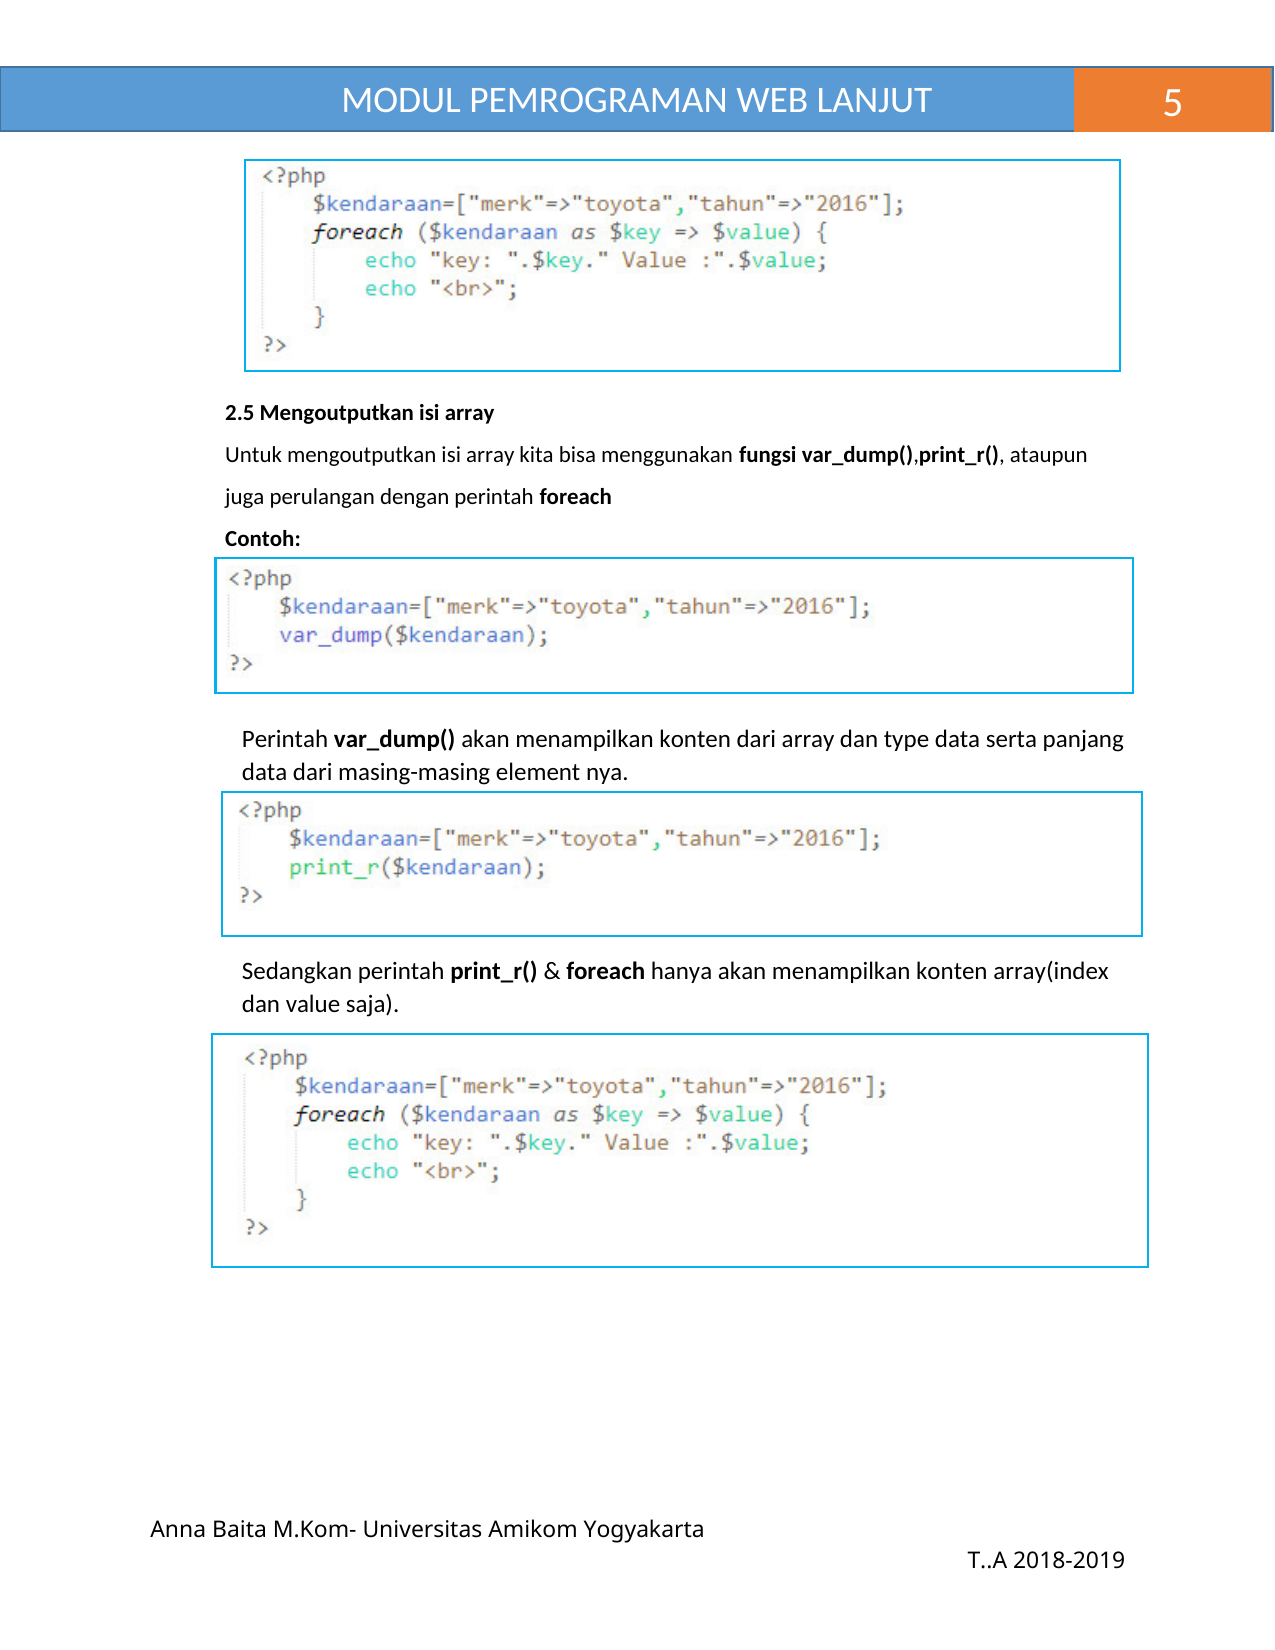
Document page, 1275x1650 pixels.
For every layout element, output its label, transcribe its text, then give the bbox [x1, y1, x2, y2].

picture [254, 162, 970, 363]
picture [225, 565, 916, 688]
text Sedangkan perintah print_r() & foreach hanya akan menampilkan konten array(index dan value saja). [242, 955, 1125, 1018]
text Perintah var_dump() akan menampilkan konten dari array dan type data serta panjang data dari masing-masing element nya. [242, 724, 1125, 787]
list 2.5 Mengoutputkan isi array [225, 398, 1125, 426]
list Untuk mengoutputkan isi array kita bisa menggunakan fungsi var_dump(),print_r(), ataupun juga perulangan dengan perintah foreach [225, 440, 1125, 510]
picture [238, 801, 895, 911]
picture [237, 1043, 953, 1246]
list Contoh: [225, 524, 1125, 552]
